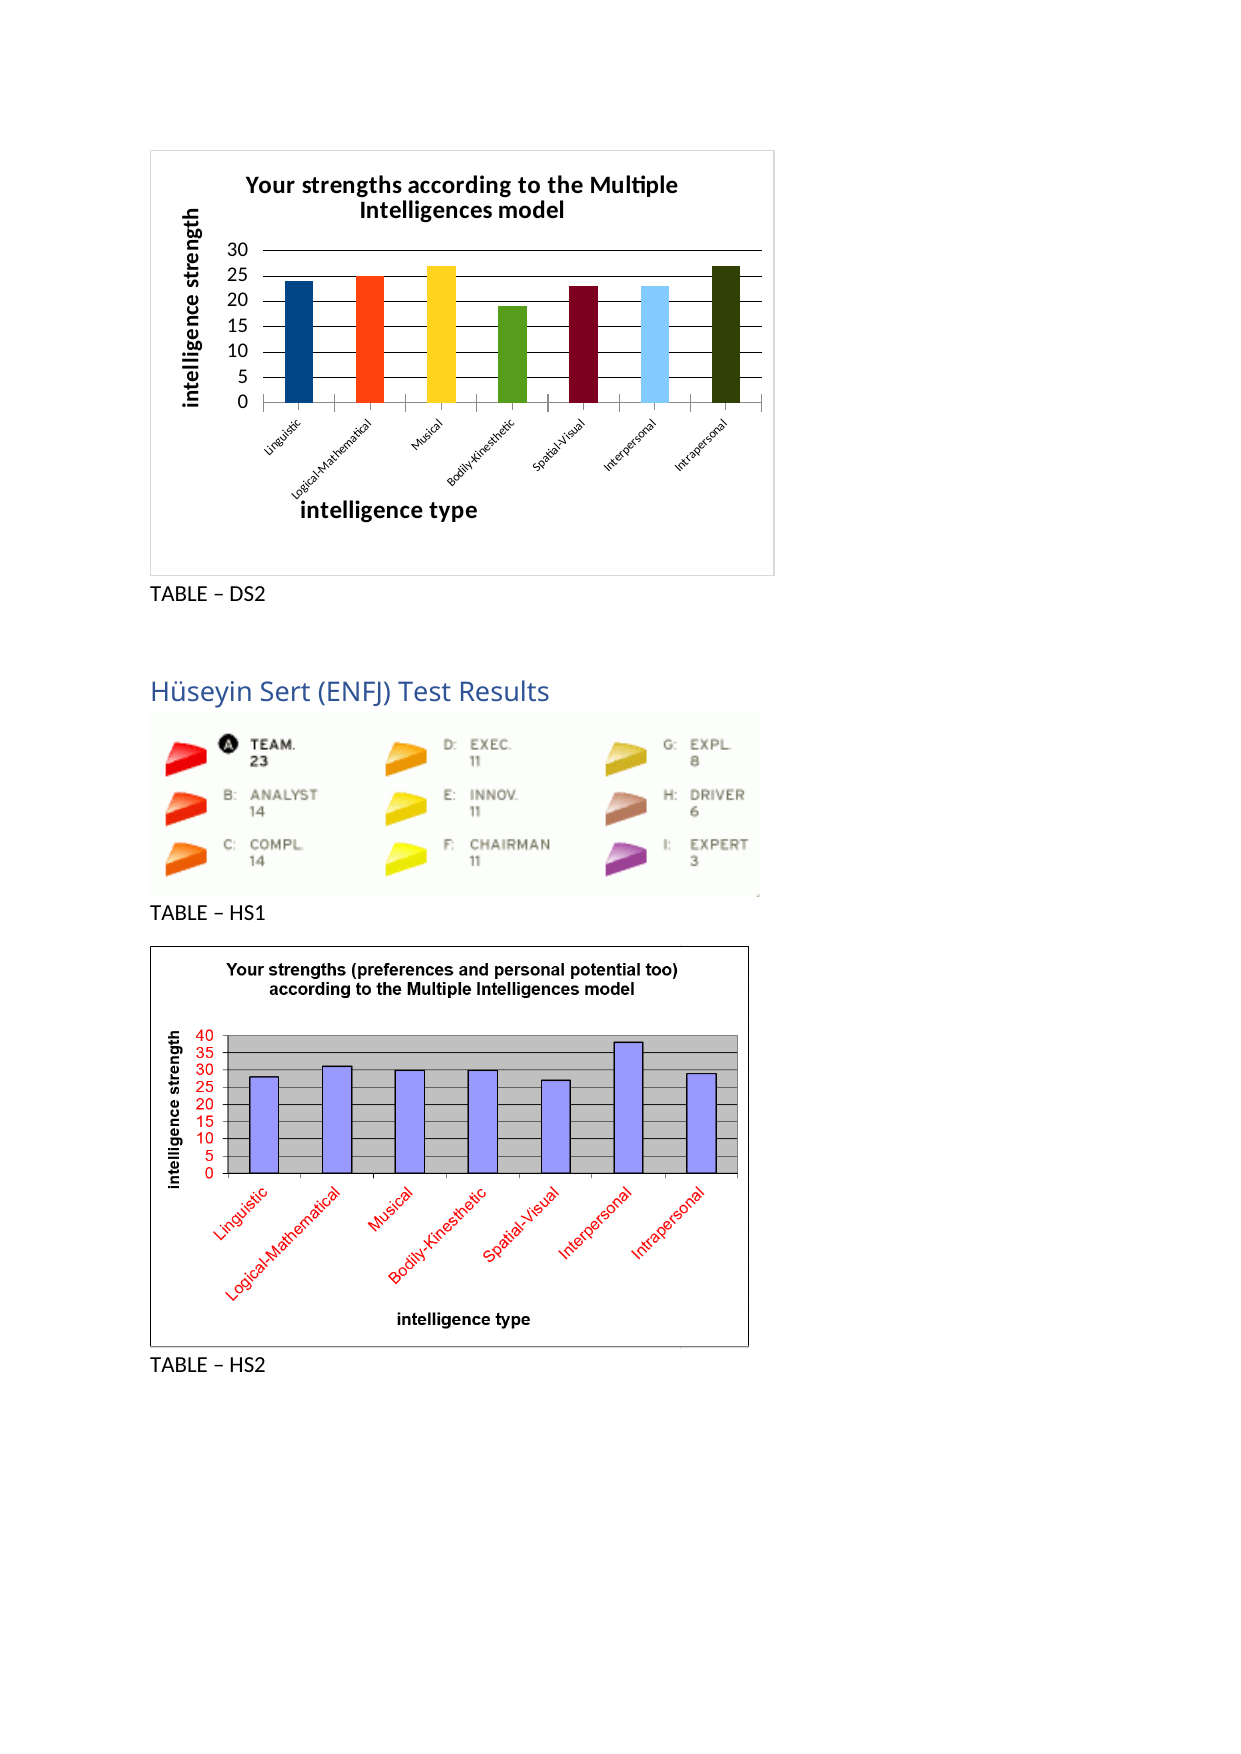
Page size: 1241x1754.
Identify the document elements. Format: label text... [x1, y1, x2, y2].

subtitle Hüseyin Sert (ENFJ) Test Results [150, 672, 1090, 709]
text TABLE – DS2 [150, 150, 1090, 607]
picture [150, 712, 760, 897]
picture [150, 945, 750, 1349]
